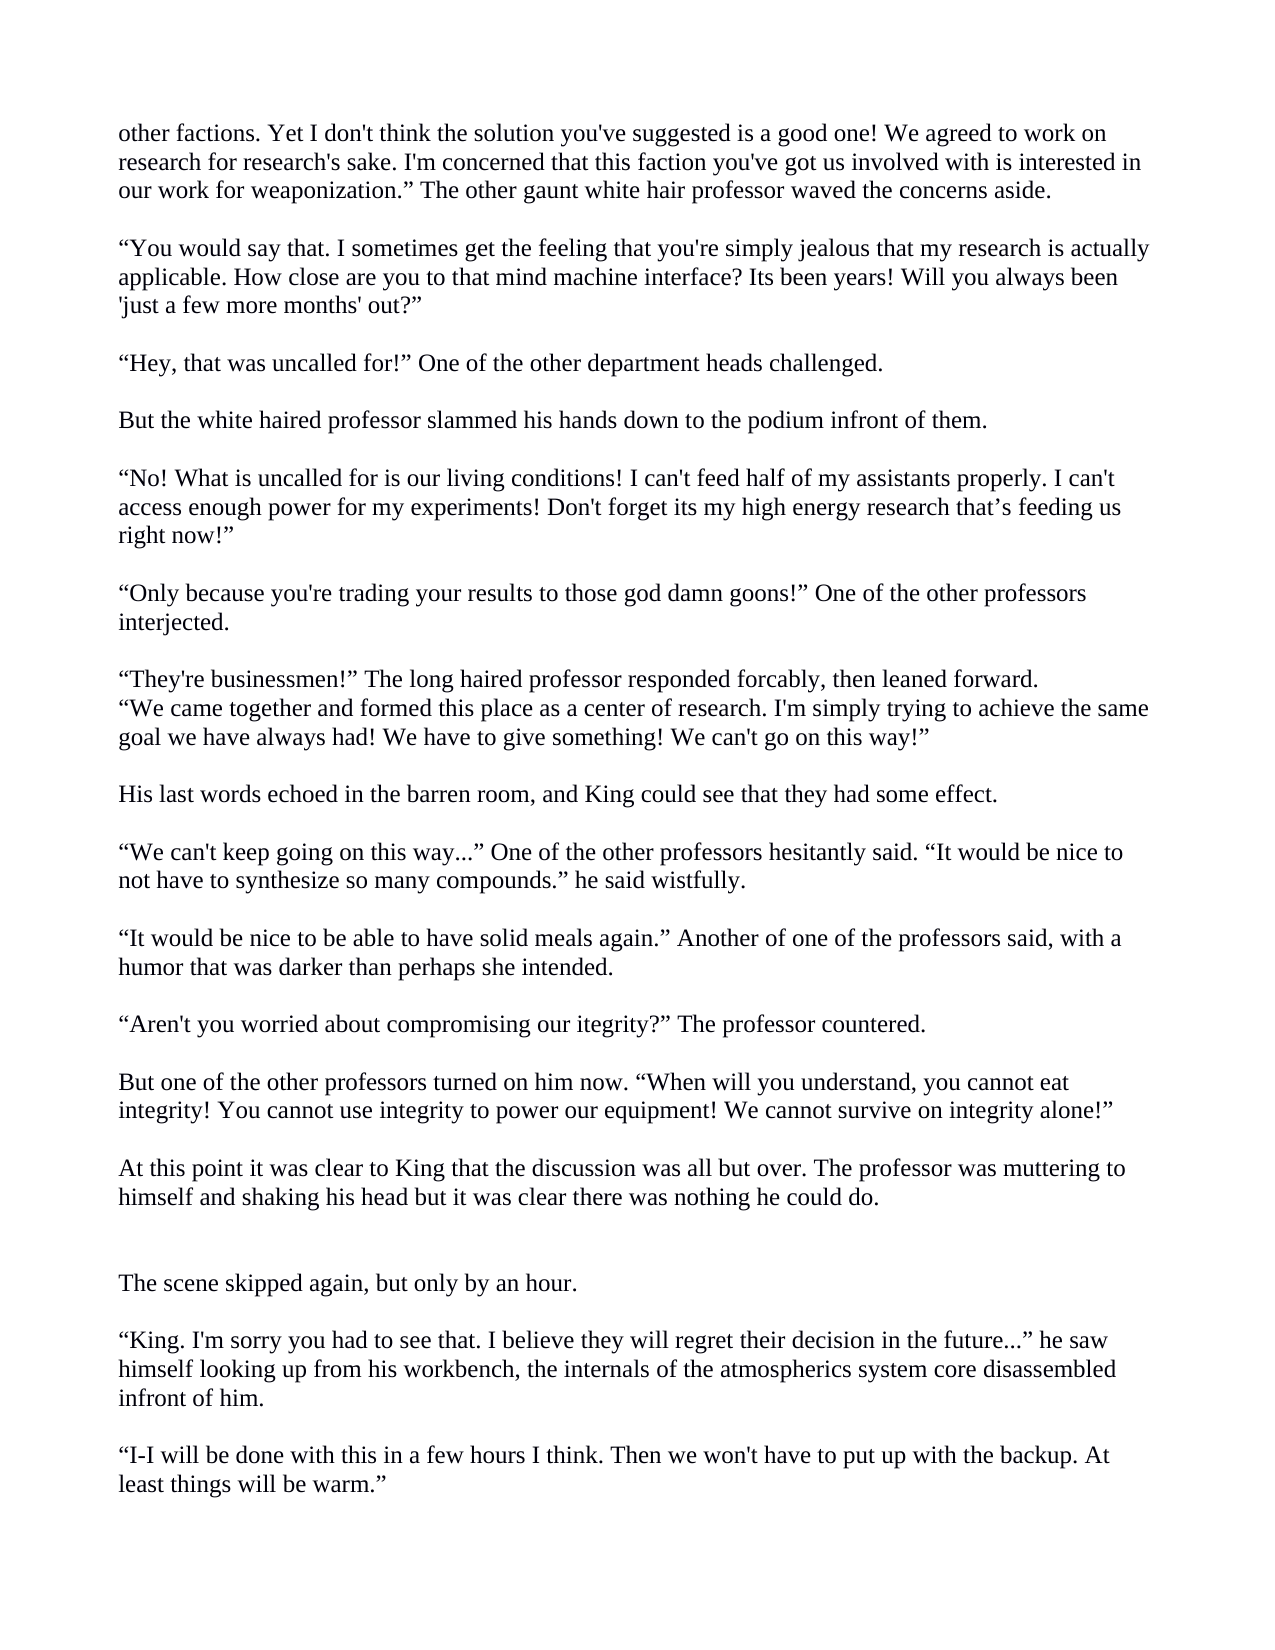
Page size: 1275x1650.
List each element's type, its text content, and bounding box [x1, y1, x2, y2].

text “We can't keep going on this way...” One of the other professors hesitantly said. “It would be nice to not have to synthesize so many compounds.” he said wistfully. [118, 837, 1157, 894]
text “Only because you're trading your results to those god damn goons!” One of the other professors interjected. [118, 578, 1157, 636]
text “I-I will be done with this in a few hours I think. Then we won't have to put up with the backup. At least things will be warm.” [118, 1441, 1157, 1498]
text “We came together and formed this place as a center of research. I'm simply trying to achieve the same goal we have always had! We have to give something! We can't go on this way!” [118, 693, 1157, 751]
text His last words echoed in the barren room, and King could see that they had some effect. [118, 779, 1157, 808]
text “No! What is uncalled for is our living conditions! I can't feed half of my assistants properly. I can't access enough power for my experiments! Don't forget its my high energy research that’s feeding us right now!” [118, 463, 1157, 549]
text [118, 118, 1157, 204]
text But one of the other professors turned on him now. “When will you understand, you cannot eat integrity! You cannot use integrity to power our equipment! We cannot survive on integrity alone!” [118, 1067, 1157, 1124]
text “Aren't you worried about compromising our itegrity?” The professor countered. [118, 1009, 1157, 1038]
text But the white haired professor slammed his hands down to the podium infront of them. [118, 406, 1157, 434]
text “Hey, that was uncalled for!” One of the other department heads challenged. [118, 348, 1157, 377]
text “It would be nice to be able to have solid meals again.” Another of one of the professors said, with a humor that was darker than perhaps she intended. [118, 923, 1157, 981]
text The scene skipped again, but only by an hour. [118, 1268, 1157, 1297]
text “They're businessmen!” The long haired professor responded forcably, then leaned forward. [118, 664, 1157, 693]
text “You would say that. I sometimes get the feeling that you're simply jealous that my research is actually applicable. How close are you to that mind machine interface? Its been years! Will you always been 'just a few more months' out?” [118, 233, 1157, 319]
text “King. I'm sorry you had to see that. I believe they will regret their decision in the future...” he saw himself looking up from his workbench, the internals of the atmospherics system core disassembled infront of him. [118, 1326, 1157, 1412]
text At this point it was clear to King that the discussion was all but over. The professor was muttering to himself and shaking his head but it was clear there was nothing he could do. [118, 1153, 1157, 1211]
